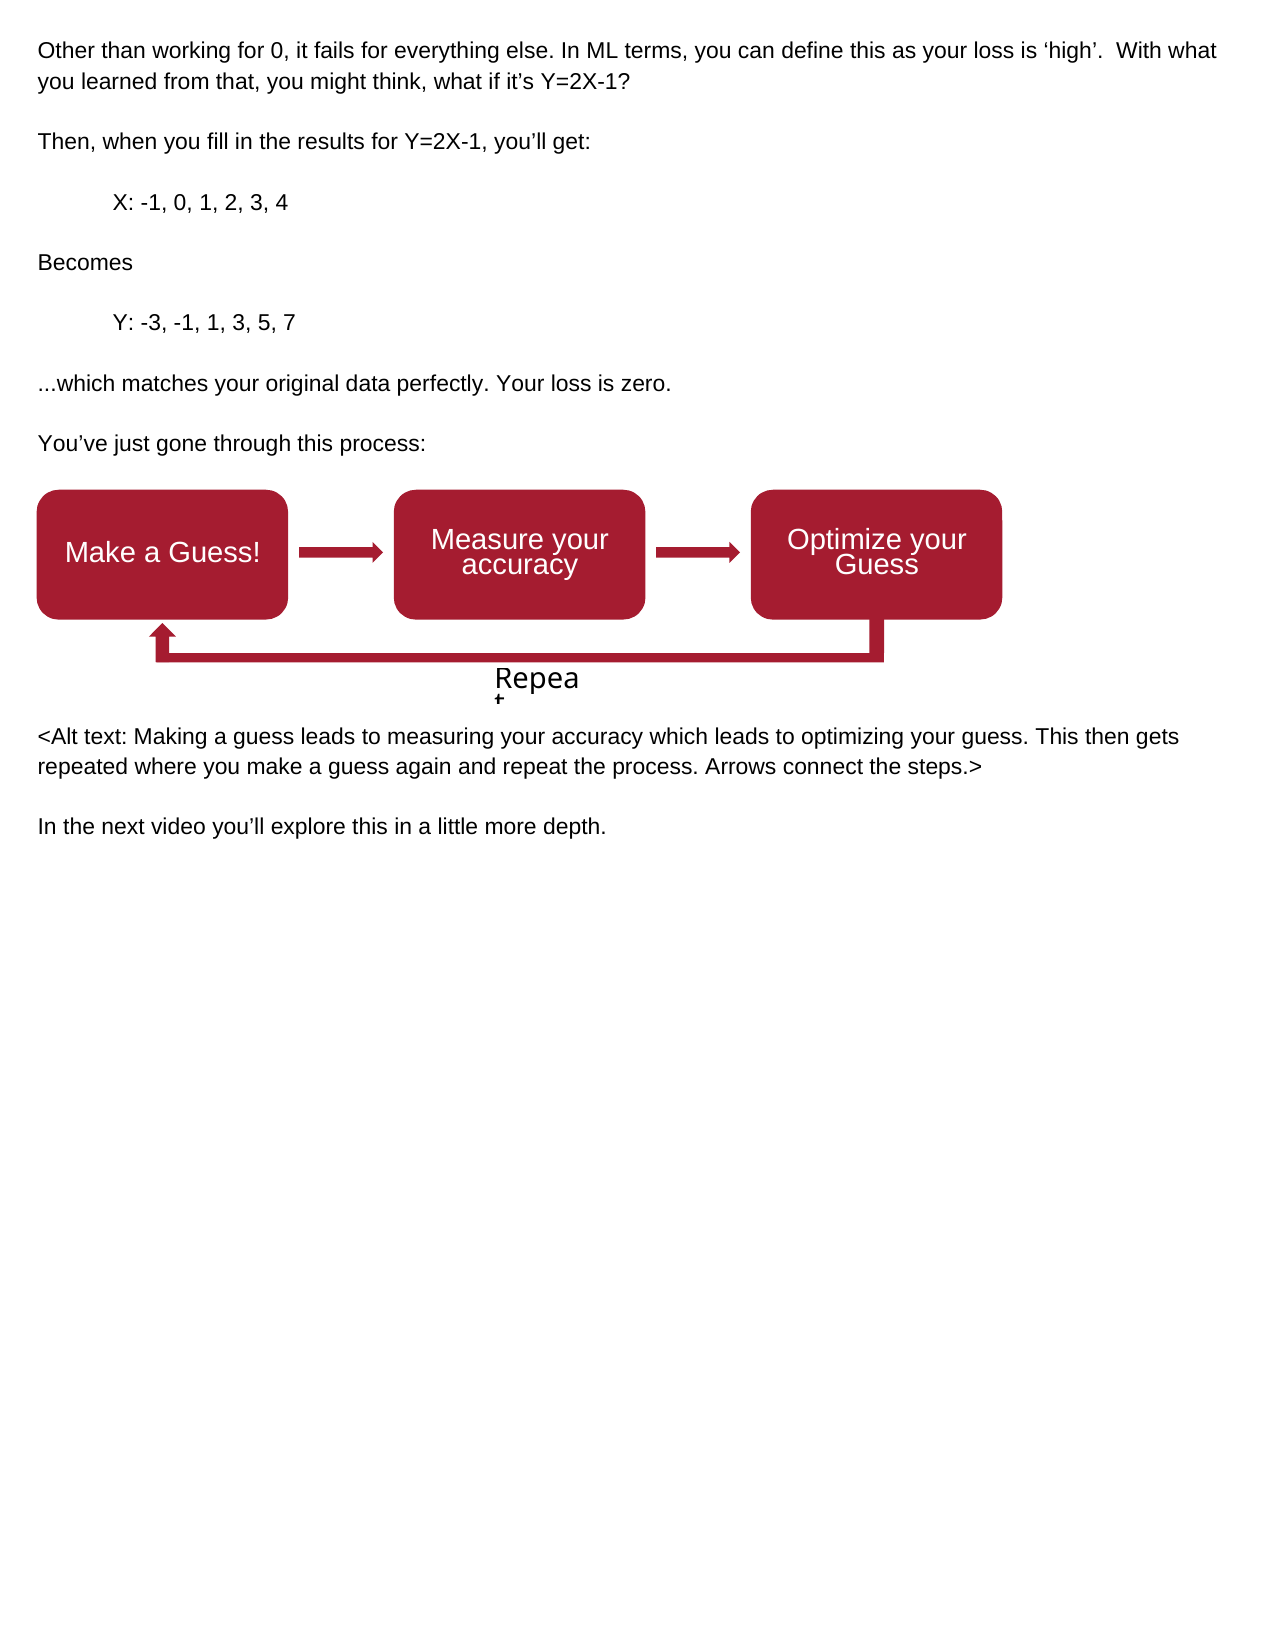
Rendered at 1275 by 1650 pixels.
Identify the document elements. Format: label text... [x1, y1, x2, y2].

text Then, when you fill in the results for Y=2X-1, you’ll get: [37, 128, 1237, 154]
text X: -1, 0, 1, 2, 3, 4 [37, 188, 1237, 215]
text Becomes [37, 249, 1237, 275]
text <Alt text: Making a guess leads to measuring your accuracy which leads to optimizing your guess. This then gets repeated where you make a guess again and repeat the process. Arrows connect the steps.> [37, 723, 1237, 779]
text In the next video you’ll explore this in a little more depth. [37, 813, 1237, 840]
text Y: -3, -1, 1, 3, 5, 7 [37, 309, 1237, 336]
text ...which matches your original data perfectly. Your loss is zero. [37, 370, 1237, 396]
text Other than working for 0, it fails for everything else. In ML terms, you can define this as your loss is ‘high’. With what you learned from that, you might think, what if it’s Y=2X-1? [37, 37, 1237, 94]
text You’ve just gone through this process: [37, 430, 1237, 457]
